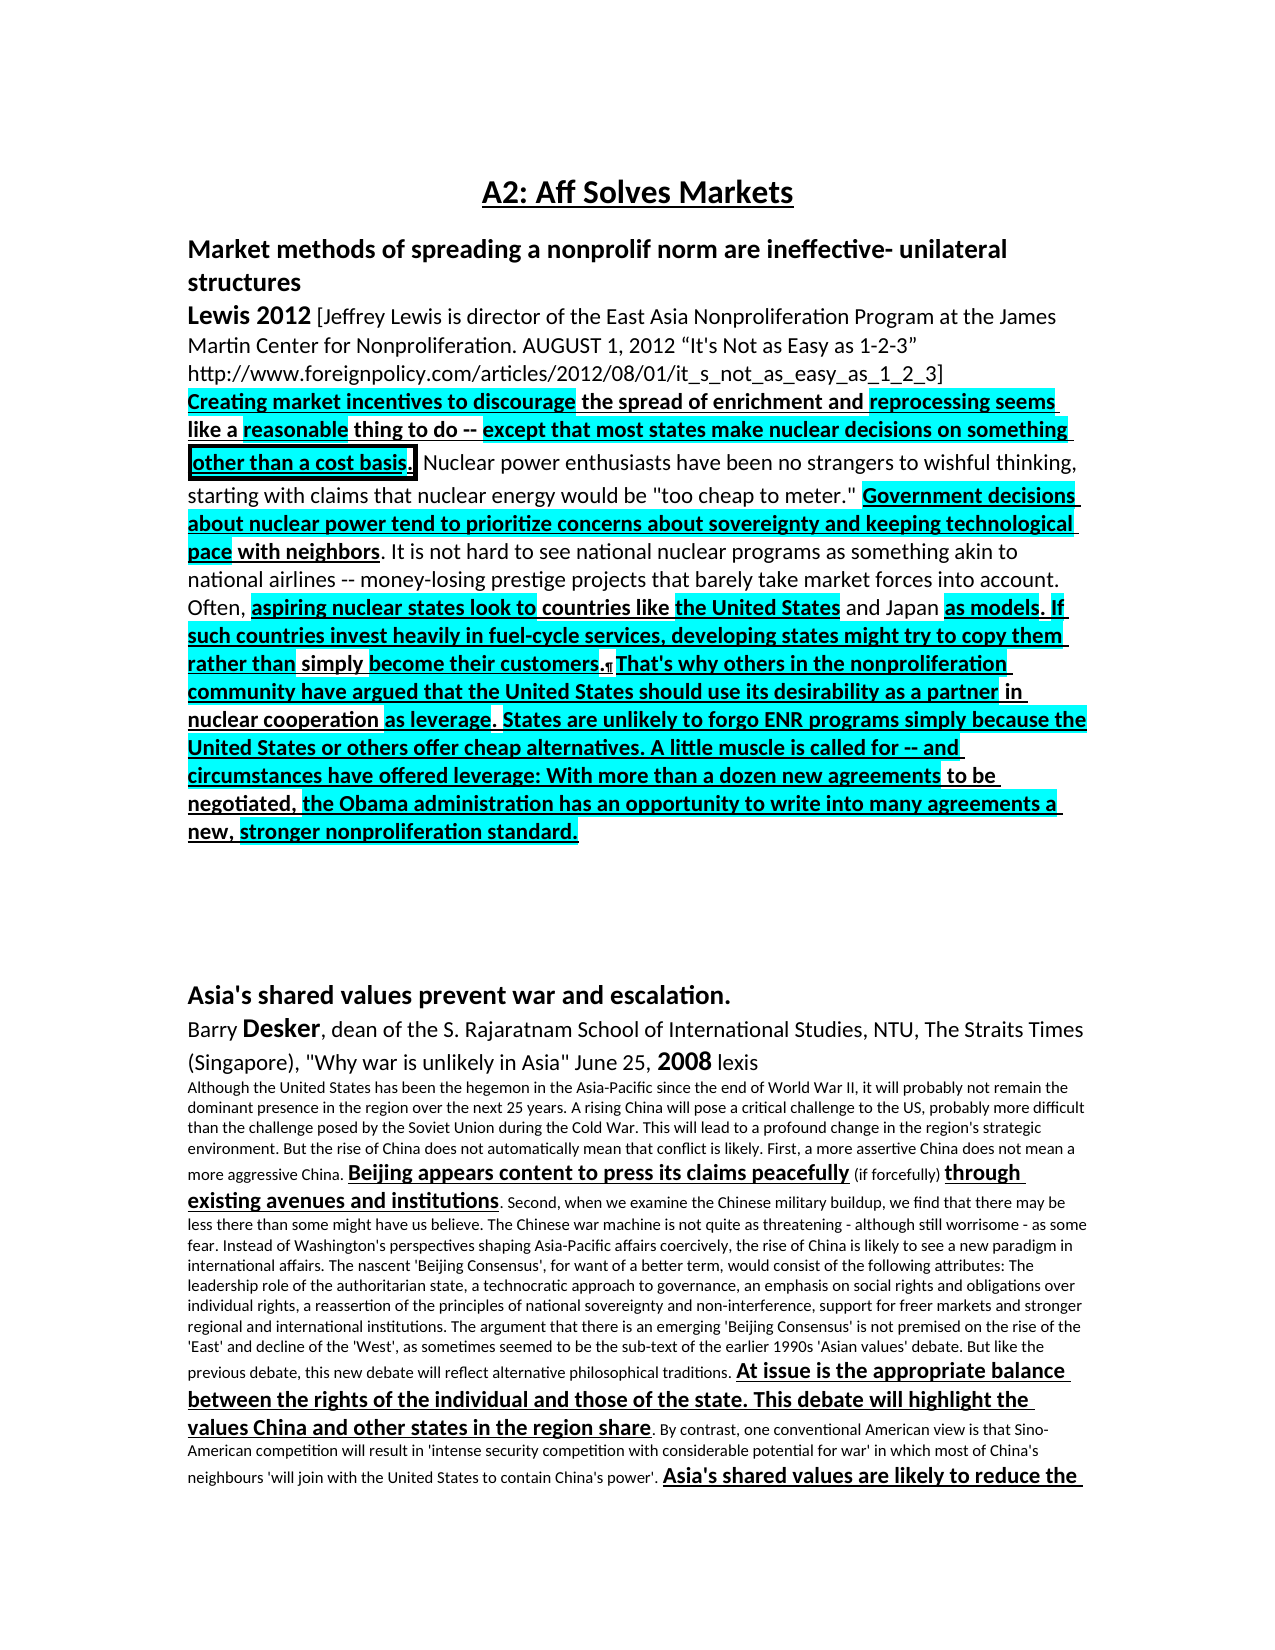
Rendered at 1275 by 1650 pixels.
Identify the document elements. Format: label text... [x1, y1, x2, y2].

subtitle Asia's shared values prevent war and escalation. [187, 978, 1087, 1011]
subtitle A2: Aff Solves Markets [187, 171, 1087, 212]
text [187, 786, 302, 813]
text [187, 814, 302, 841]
subtitle Market methods of spreading a nonprolif norm are ineffective- unilateral structures [187, 232, 1087, 298]
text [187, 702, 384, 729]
text Creating market incentives to discourage the spread of enrichment and reprocessing seems like a reasonable thing to do -- except that most states make nuclear decisions on something other than a cost basis. Nuclear power enthusiasts have been no strangers to wishful thinking, starting with claims that nuclear energy would be "too cheap to meter." Government decisions about nuclear power tend to prioritize concerns about sovereignty and keeping technological pace with neighbors. It is not hard to see national nuclear programs as something akin to national airlines -- money-losing prestige projects that barely take market forces into account. Often, aspiring nuclear states look to countries like the United States and Japan as models. If such countries invest heavily in fuel-cycle services, developing states might try to copy them rather than simply become their customers.¶ That's why others in the nonproliferation community have argued that the United States should use its desirability as a partner in nuclear cooperation as leverage. States are unlikely to forgo ENR programs simply because the United States or others offer cheap alternatives. A little muscle is called for -- and circumstances have offered leverage: With more than a dozen new agreements to be negotiated, the Obama administration has an opportunity to write into many agreements a new, stronger nonproliferation standard. [187, 387, 1087, 705]
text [187, 1077, 1087, 1489]
text Lewis 2012 [Jeffrey Lewis is director of the East Asia Nonproliferation Program at the James Martin Center for Nonproliferation. AUGUST 1, 2012 “It's Not as Easy as 1-2-3” http://www.foreignpolicy.com/articles/2012/08/01/it_s_not_as_easy_as_1_2_3] [187, 298, 1087, 387]
text Barry Desker, dean of the S. Rajaratnam School of International Studies, NTU, The Straits Times (Singapore), "Why war is unlikely in Asia" June 25, 2008 lexis [187, 1011, 1087, 1077]
